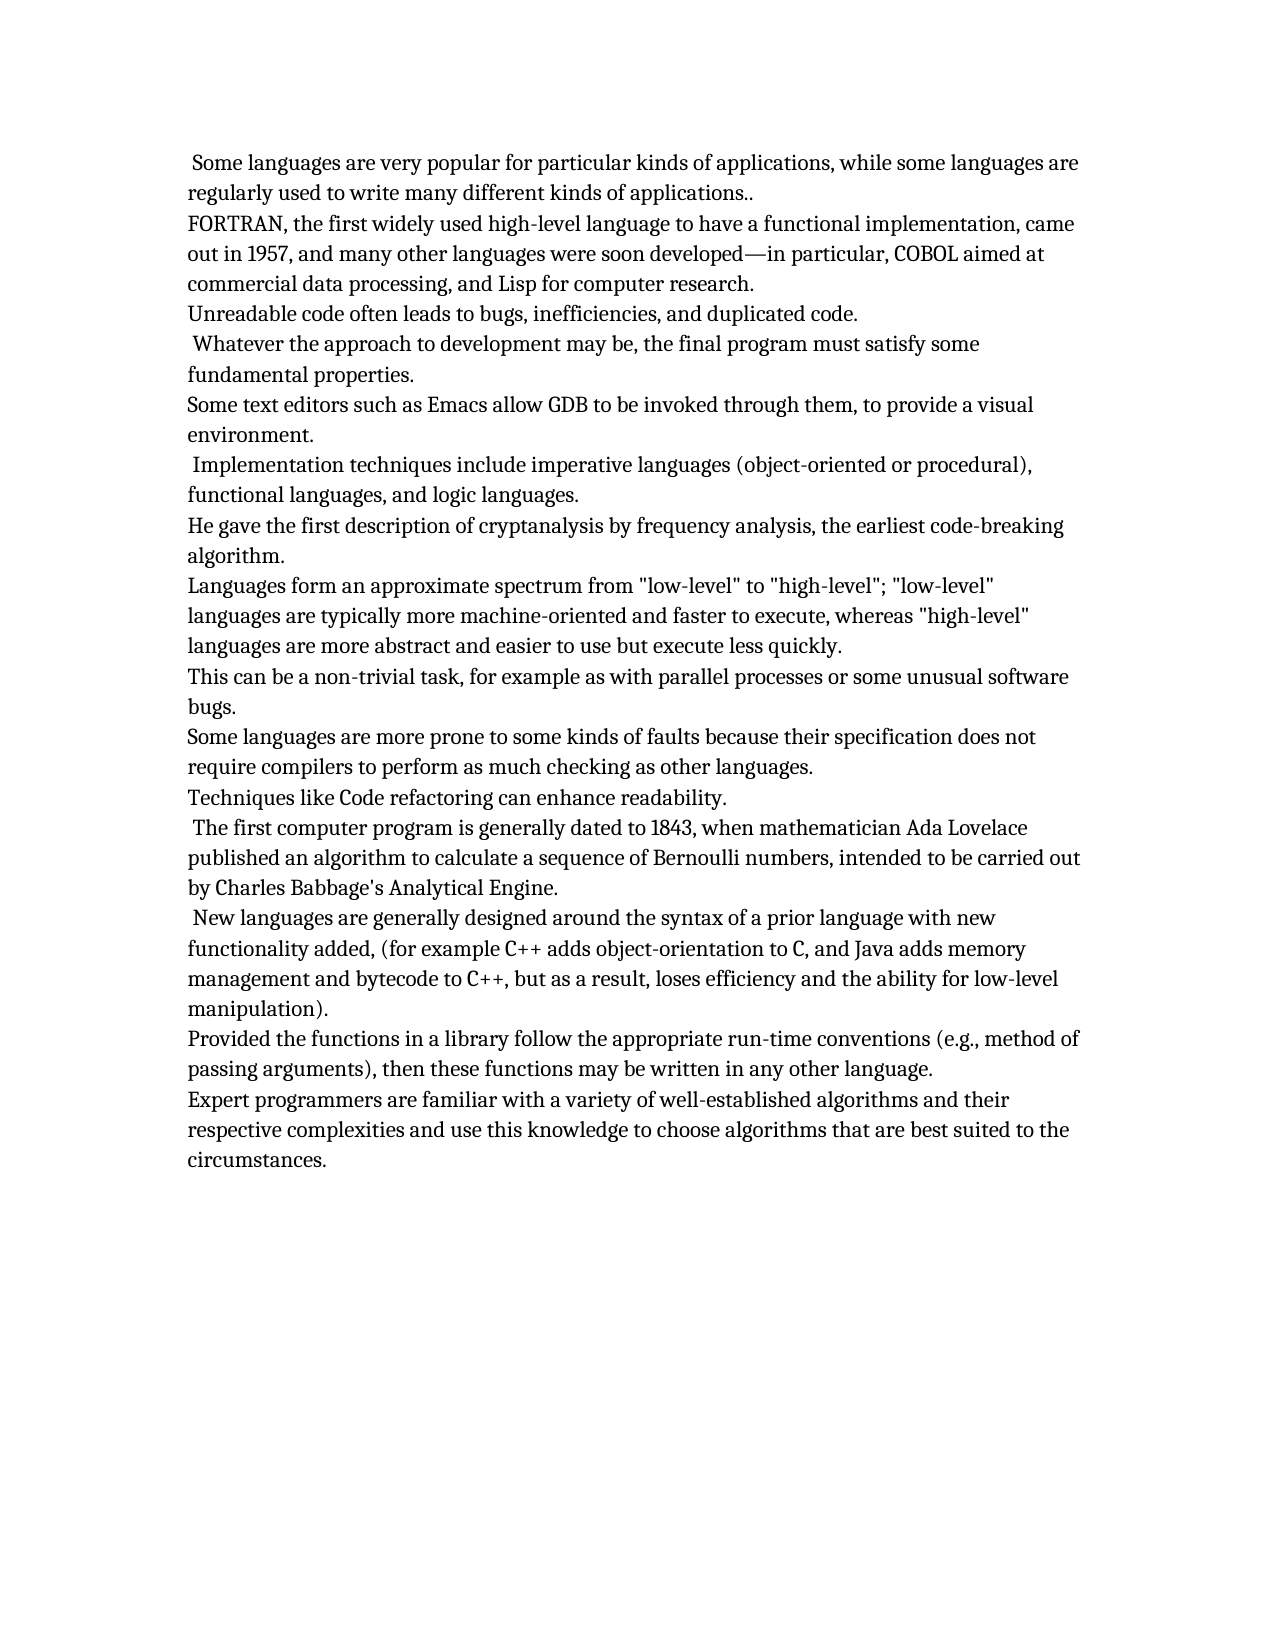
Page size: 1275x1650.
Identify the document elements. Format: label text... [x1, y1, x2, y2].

text Some languages are very popular for particular kinds of applications, while some languages are regularly used to write many different kinds of applications.. FORTRAN, the first widely used high-level language to have a functional implementation, came out in 1957, and many other languages were soon developed—in particular, COBOL aimed at commercial data processing, and Lisp for computer research. Unreadable code often leads to bugs, inefficiencies, and duplicated code. Whatever the approach to development may be, the final program must satisfy some fundamental properties. Some text editors such as Emacs allow GDB to be invoked through them, to provide a visual environment. Implementation techniques include imperative languages (object-oriented or procedural), functional languages, and logic languages. He gave the first description of cryptanalysis by frequency analysis, the earliest code-breaking algorithm. Languages form an approximate spectrum from "low-level" to "high-level"; "low-level" languages are typically more machine-oriented and faster to execute, whereas "high-level" languages are more abstract and easier to use but execute less quickly. This can be a non-trivial task, for example as with parallel processes or some unusual software bugs. Some languages are more prone to some kinds of faults because their specification does not require compilers to perform as much checking as other languages. Techniques like Code refactoring can enhance readability. The first computer program is generally dated to 1843, when mathematician Ada Lovelace published an algorithm to calculate a sequence of Bernoulli numbers, intended to be carried out by Charles Babbage's Analytical Engine. New languages are generally designed around the syntax of a prior language with new functionality added, (for example C++ adds object-orientation to C, and Java adds memory management and bytecode to C++, but as a result, loses efficiency and the ability for low-level manipulation). Provided the functions in a library follow the appropriate run-time conventions (e.g., method of passing arguments), then these functions may be written in any other language. Expert programmers are familiar with a variety of well-established algorithms and their respective complexities and use this knowledge to choose algorithms that are best suited to the circumstances. [187, 150, 1087, 1173]
